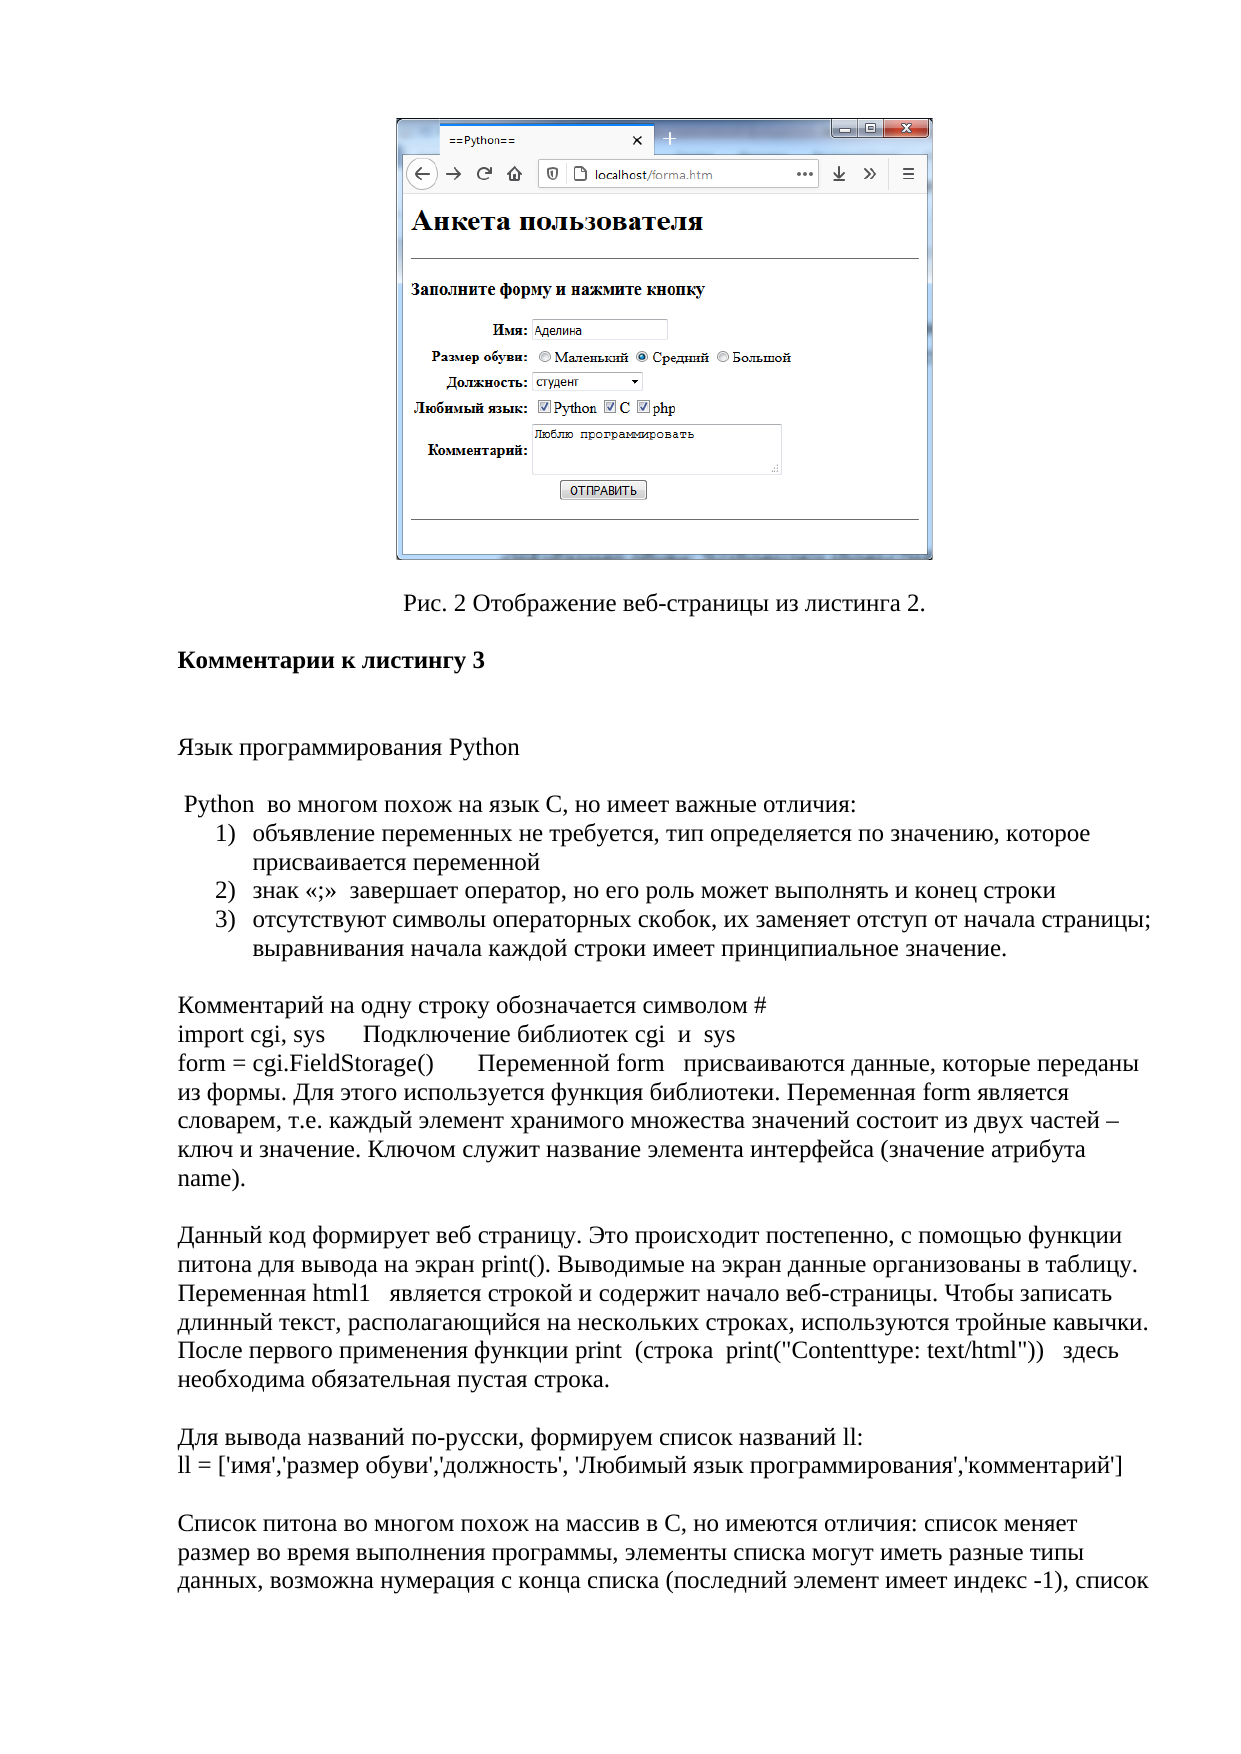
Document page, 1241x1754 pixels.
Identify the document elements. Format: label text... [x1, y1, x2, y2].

text Данный код формирует веб страницу. Это происходит постепенно, с помощью функции питона для вывода на экран print(). Выводимые на экран данные организованы в таблицу. Переменная html1 является строкой и содержит начало веб-страницы. Чтобы записать длинный текст, располагающийся на нескольких строках, используются тройные кавычки. [177, 1220, 1152, 1335]
text ll = ['имя','размер обуви','должность', 'Любимый язык программирования','комментарий'] [177, 1450, 1152, 1479]
text import cgi, sys Подключение библиотек cgi и sys [177, 1019, 1152, 1048]
list объявление переменных не требуется, тип определяется по значению, которое присваивается переменной [215, 818, 1152, 875]
text Для вывода названий по-русски, формируем список названий ll: [177, 1422, 1152, 1450]
text Комментарий на одну строку обозначается символом # [177, 990, 1152, 1019]
text Рис. 2 Отображение веб-страницы из листинга 2. [177, 588, 1152, 617]
text После первого применения функции print (строка print("Content­type: text/html")) здесь необходима обязательная пустая строка. [177, 1335, 1152, 1393]
text form = cgi.FieldStorage() Переменной form присваиваются данные, которые переданы из формы. Для этого используется функция библиотеки. Переменная form является словарем, т.е. каждый элемент хранимого множества значений состоит из двух частей – ключ и значение. Ключом служит название элемента интерфейса (значение атрибута name). [177, 1048, 1152, 1192]
text Язык программирования Python [177, 732, 1152, 760]
text Python во многом похож на язык С, но имеет важные отличия: [177, 789, 1152, 818]
list знак «;» завершает оператор, но его роль может выполнять и конец строки [215, 875, 1152, 904]
text Комментарии к листингу 3 [177, 645, 1152, 674]
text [177, 1508, 1152, 1594]
list отсутствуют символы операторных скобок, их заменяет отступ от начала страницы; выравнивания начала каждой строки имеет принципиальное значение. [215, 904, 1152, 962]
picture [396, 118, 933, 560]
